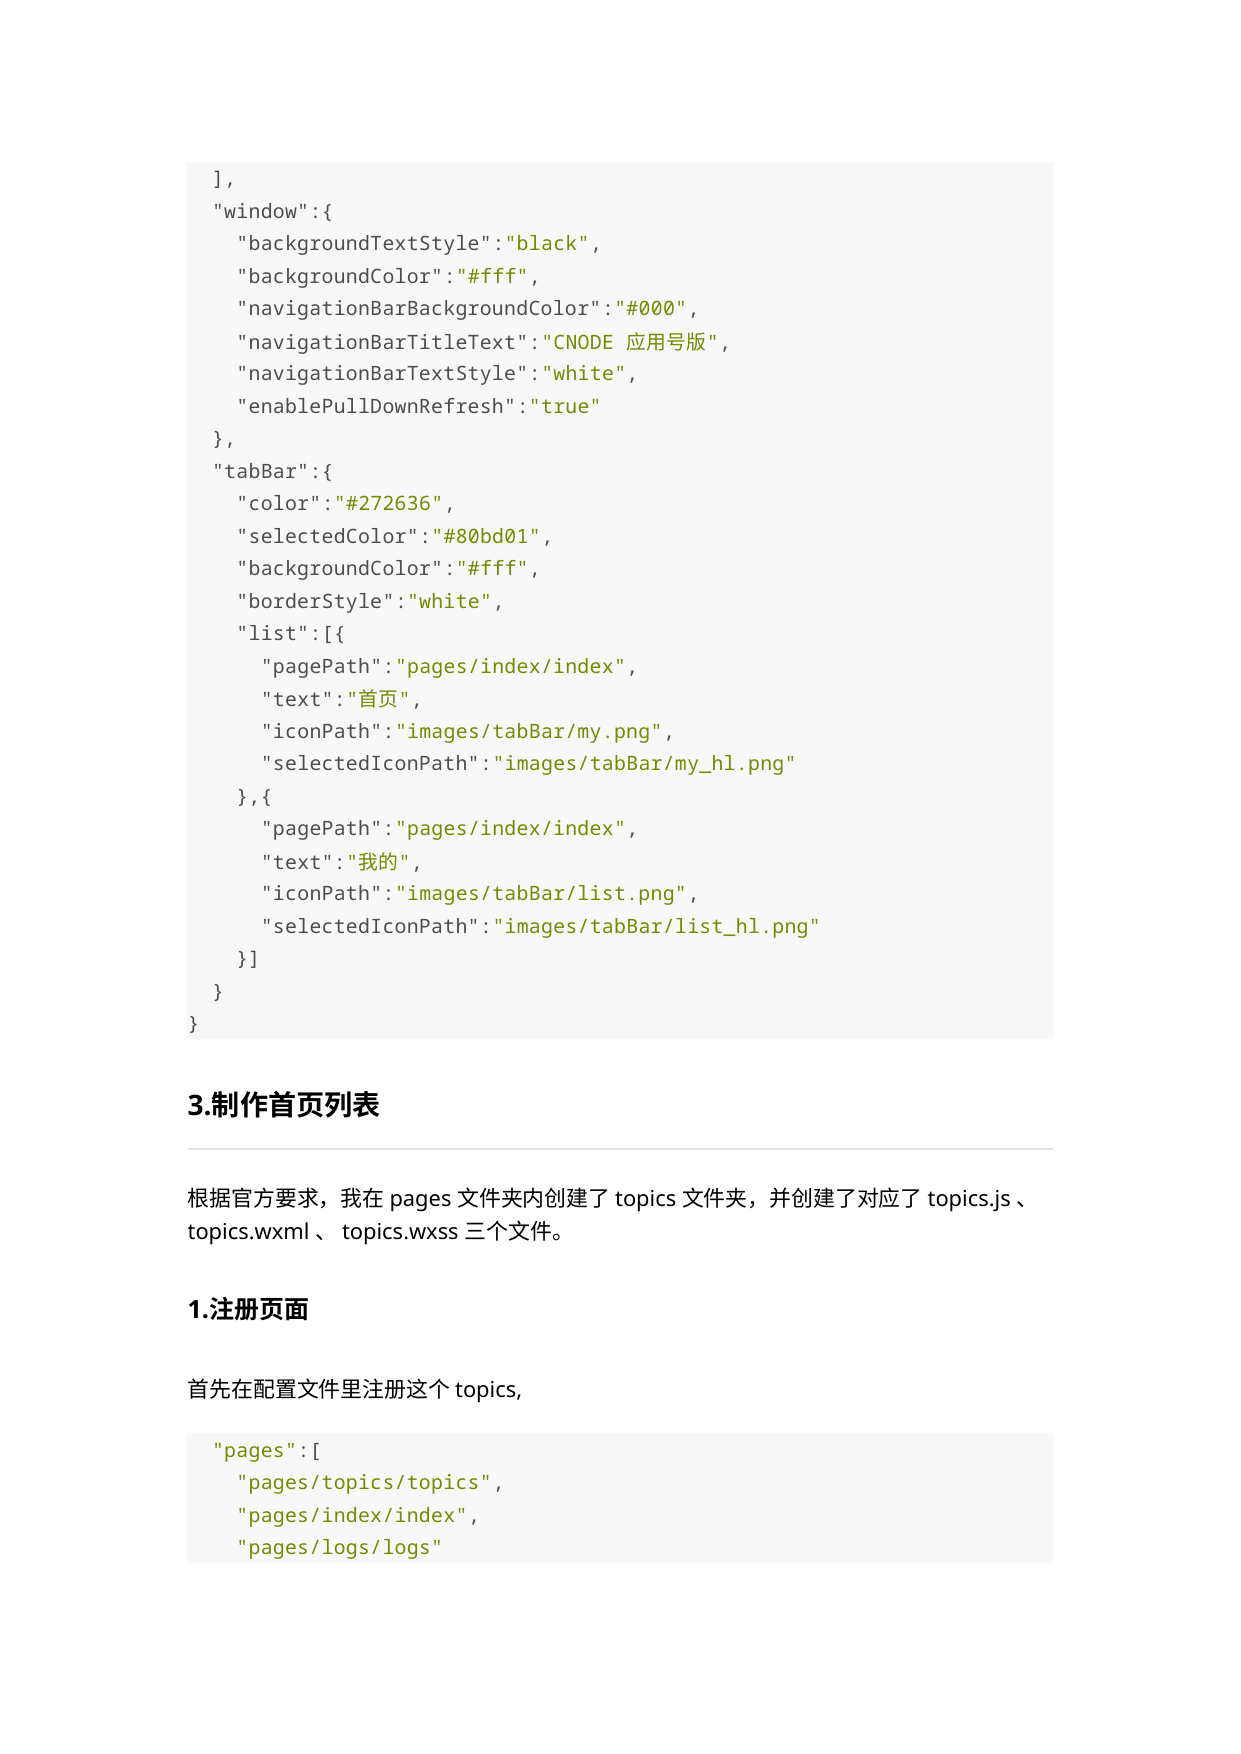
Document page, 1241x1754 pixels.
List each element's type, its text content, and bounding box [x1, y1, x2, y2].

subtitle 1.注册页面 [187, 1275, 1053, 1340]
text "navigationBarTextStyle":"white", [187, 357, 1053, 389]
text "color":"#272636", [187, 487, 1053, 519]
text "backgroundColor":"#fff", [187, 552, 1053, 584]
text "window":{ [187, 194, 1053, 227]
text "pagePath":"pages/index/index", [187, 812, 1053, 844]
text ], [187, 162, 1053, 194]
text "pages/logs/logs" [187, 1531, 1053, 1563]
text "tabBar":{ [187, 454, 1053, 487]
text } [187, 1007, 1053, 1039]
subtitle 3.制作首页列表 [187, 1071, 1053, 1150]
text "selectedColor":"#80bd01", [187, 519, 1053, 552]
text "navigationBarBackgroundColor":"#000", [187, 292, 1053, 324]
text "borderStyle":"white", [187, 584, 1053, 617]
text } [187, 974, 1053, 1007]
text },{ [187, 779, 1053, 812]
text "pages/topics/topics", [187, 1466, 1053, 1498]
text "backgroundColor":"#fff", [187, 259, 1053, 292]
text "pages":[ [187, 1433, 1053, 1466]
text "iconPath":"images/tabBar/my.png", [187, 714, 1053, 747]
text }] [187, 942, 1053, 974]
text "text":"首页", [187, 682, 1053, 714]
text "iconPath":"images/tabBar/list.png", [187, 877, 1053, 909]
text }, [187, 422, 1053, 454]
text "pages/index/index", [187, 1498, 1053, 1531]
text "selectedIconPath":"images/tabBar/my_hl.png" [187, 747, 1053, 779]
text "list":[{ [187, 617, 1053, 649]
text 首先在配置文件里注册这个 topics, [187, 1371, 1053, 1404]
text "pagePath":"pages/index/index", [187, 649, 1053, 682]
text "backgroundTextStyle":"black", [187, 227, 1053, 259]
text "navigationBarTitleText":"CNODE 应用号版", [187, 324, 1053, 357]
text 根据官方要求，我在 pages 文件夹内创建了 topics 文件夹，并创建了对应了 topics.js 、 topics.wxml 、 topics.wxss 三个文件。 [187, 1181, 1053, 1246]
text "selectedIconPath":"images/tabBar/list_hl.png" [187, 909, 1053, 942]
text "enablePullDownRefresh":"true" [187, 389, 1053, 422]
text "text":"我的", [187, 844, 1053, 877]
